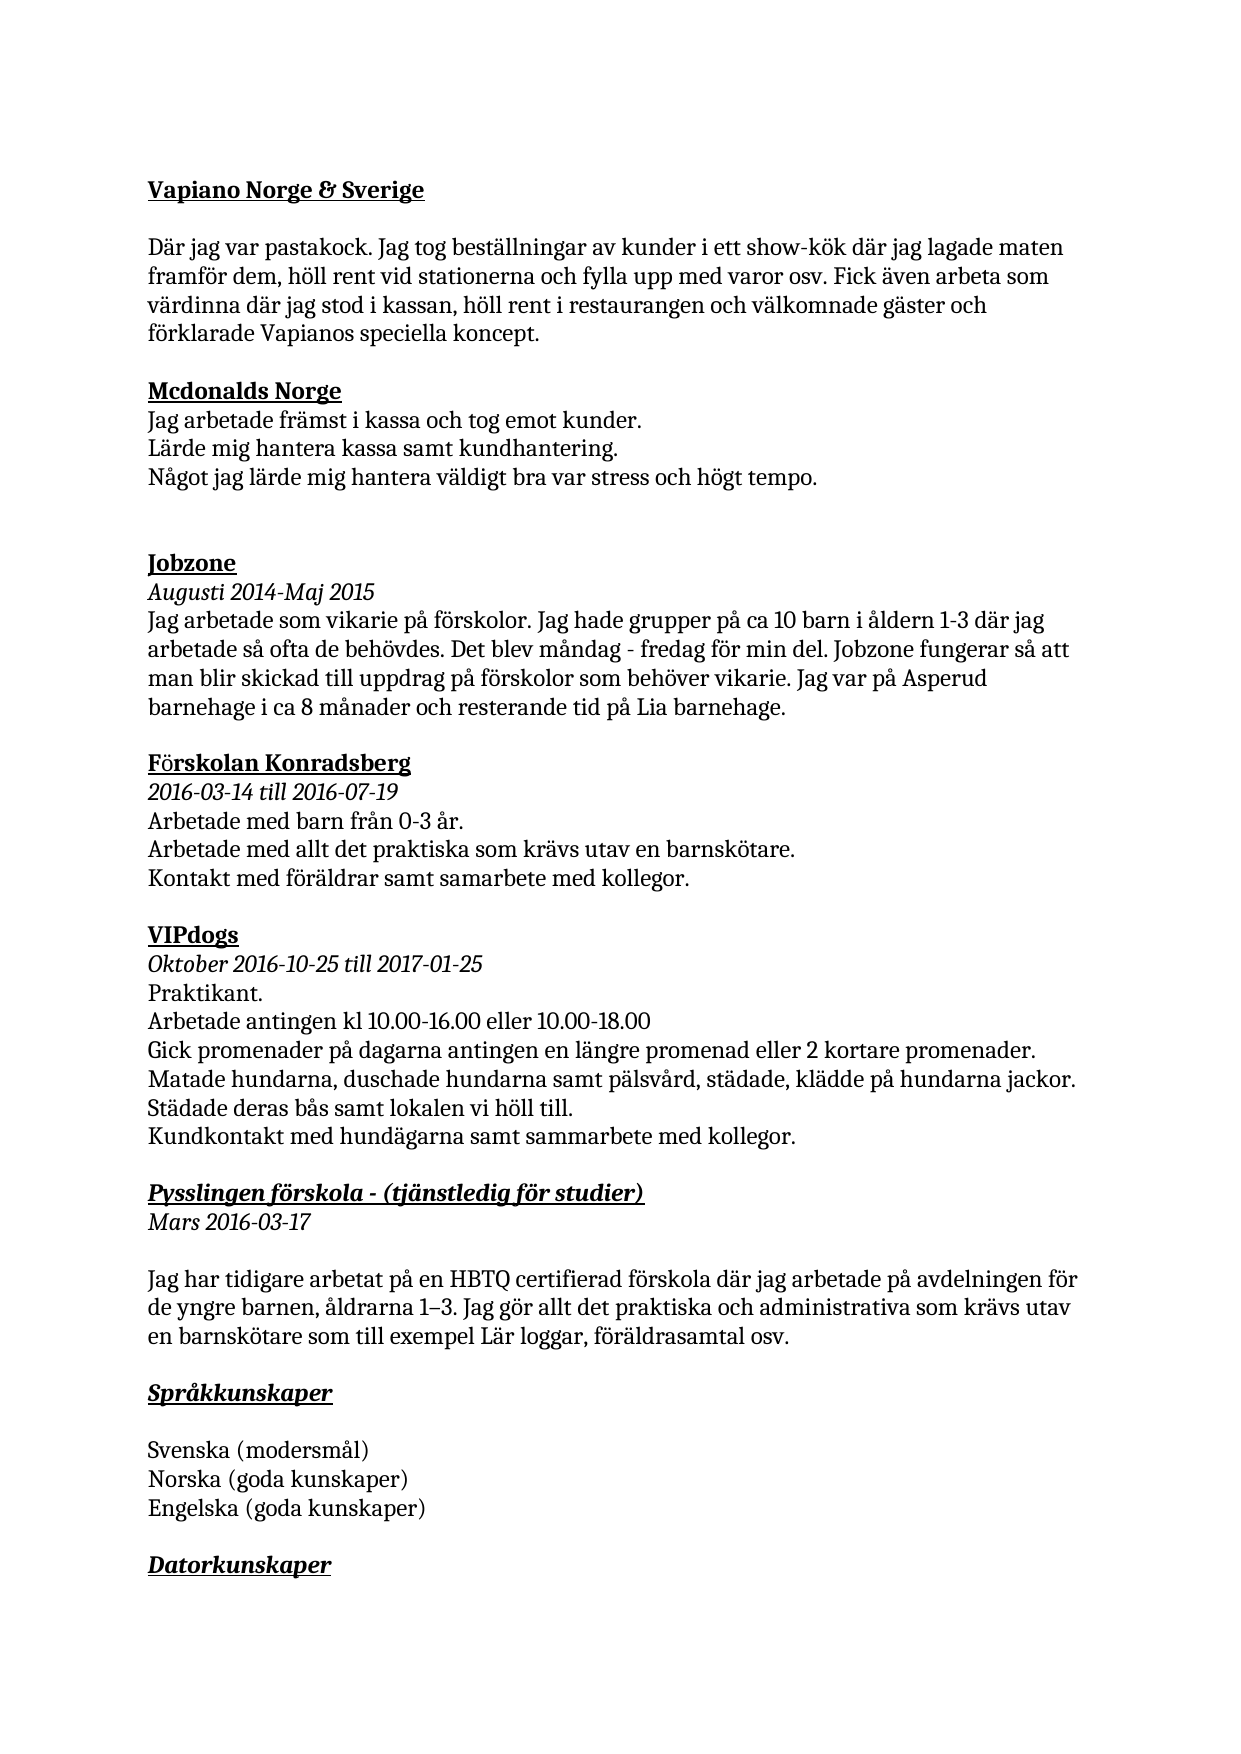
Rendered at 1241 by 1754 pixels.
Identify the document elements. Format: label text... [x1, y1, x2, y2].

text Där jag var pastakock. Jag tog beställningar av kunder i ett show-kök där jag lagade maten framför dem, höll rent vid stationerna och fylla upp med varor osv. Fick även arbeta som värdinna där jag stod i kassan, höll rent i restaurangen och välkomnade gäster och förklarade Vapianos speciella koncept. [148, 233, 1093, 348]
text Svenska (modersmål) [148, 1436, 1093, 1465]
text VIPdogs [148, 921, 1093, 950]
text Jag arbetade som vikarie på förskolor. Jag hade grupper på ca 10 barn i åldern 1-3 där jag arbetade så ofta de behövdes. Det blev måndag - fredag för min del. Jobzone fungerar så att man blir skickad till uppdrag på förskolor som behöver vikarie. Jag var på Asperud barnehage i ca 8 månader och resterande tid på Lia barnehage. [148, 606, 1093, 721]
text Förskolan Konradsberg [148, 749, 1093, 778]
text Jobzone [148, 549, 1093, 577]
text Oktober 2016-10-25 till 2017-01-25 [148, 950, 1093, 978]
text 2016-03-14 till 2016-07-19 [148, 778, 1093, 807]
text Arbetade med allt det praktiska som krävs utav en barnskötare. [148, 835, 1093, 864]
text Arbetade med barn från 0-3 år. [148, 807, 1093, 835]
text Vapiano Norge & Sverige [148, 176, 1093, 204]
text Arbetade antingen kl 10.00-16.00 eller 10.00-18.00 [148, 1007, 1093, 1036]
text Språkkunskaper [148, 1379, 1093, 1407]
text Gick promenader på dagarna antingen en längre promenad eller 2 kortare promenader. Matade hundarna, duschade hundarna samt pälsvård, städade, klädde på hundarna jackor. Städade deras bås samt lokalen vi höll till. [148, 1036, 1093, 1122]
text Kontakt med föräldrar samt samarbete med kollegor. [148, 864, 1093, 893]
text Mars 2016-03-17 [148, 1208, 1093, 1236]
text Datorkunskaper [148, 1551, 1093, 1579]
text Jag arbetade främst i kassa och tog emot kunder. Lärde mig hantera kassa samt kundhantering. Något jag lärde mig hantera väldigt bra var stress och högt tempo. [148, 406, 1093, 492]
text Norska (goda kunskaper) [148, 1465, 1093, 1494]
text Kundkontakt med hundägarna samt sammarbete med kollegor. [148, 1122, 1093, 1151]
text Pysslingen förskola - (tjänstledig för studier) [148, 1179, 1093, 1208]
text Praktikant. [148, 978, 1093, 1007]
text Engelska (goda kunskaper) [148, 1494, 1093, 1522]
text Augusti 2014-Maj 2015 [148, 577, 1093, 606]
text Jag har tidigare arbetat på en HBTQ certifierad förskola där jag arbetade på avdelningen för de yngre barnen, åldrarna 1–3. Jag gör allt det praktiska och administrativa som krävs utav en barnskötare som till exempel Lär loggar, föräldrasamtal osv. [148, 1264, 1093, 1351]
text Mcdonalds Norge [148, 377, 1093, 406]
